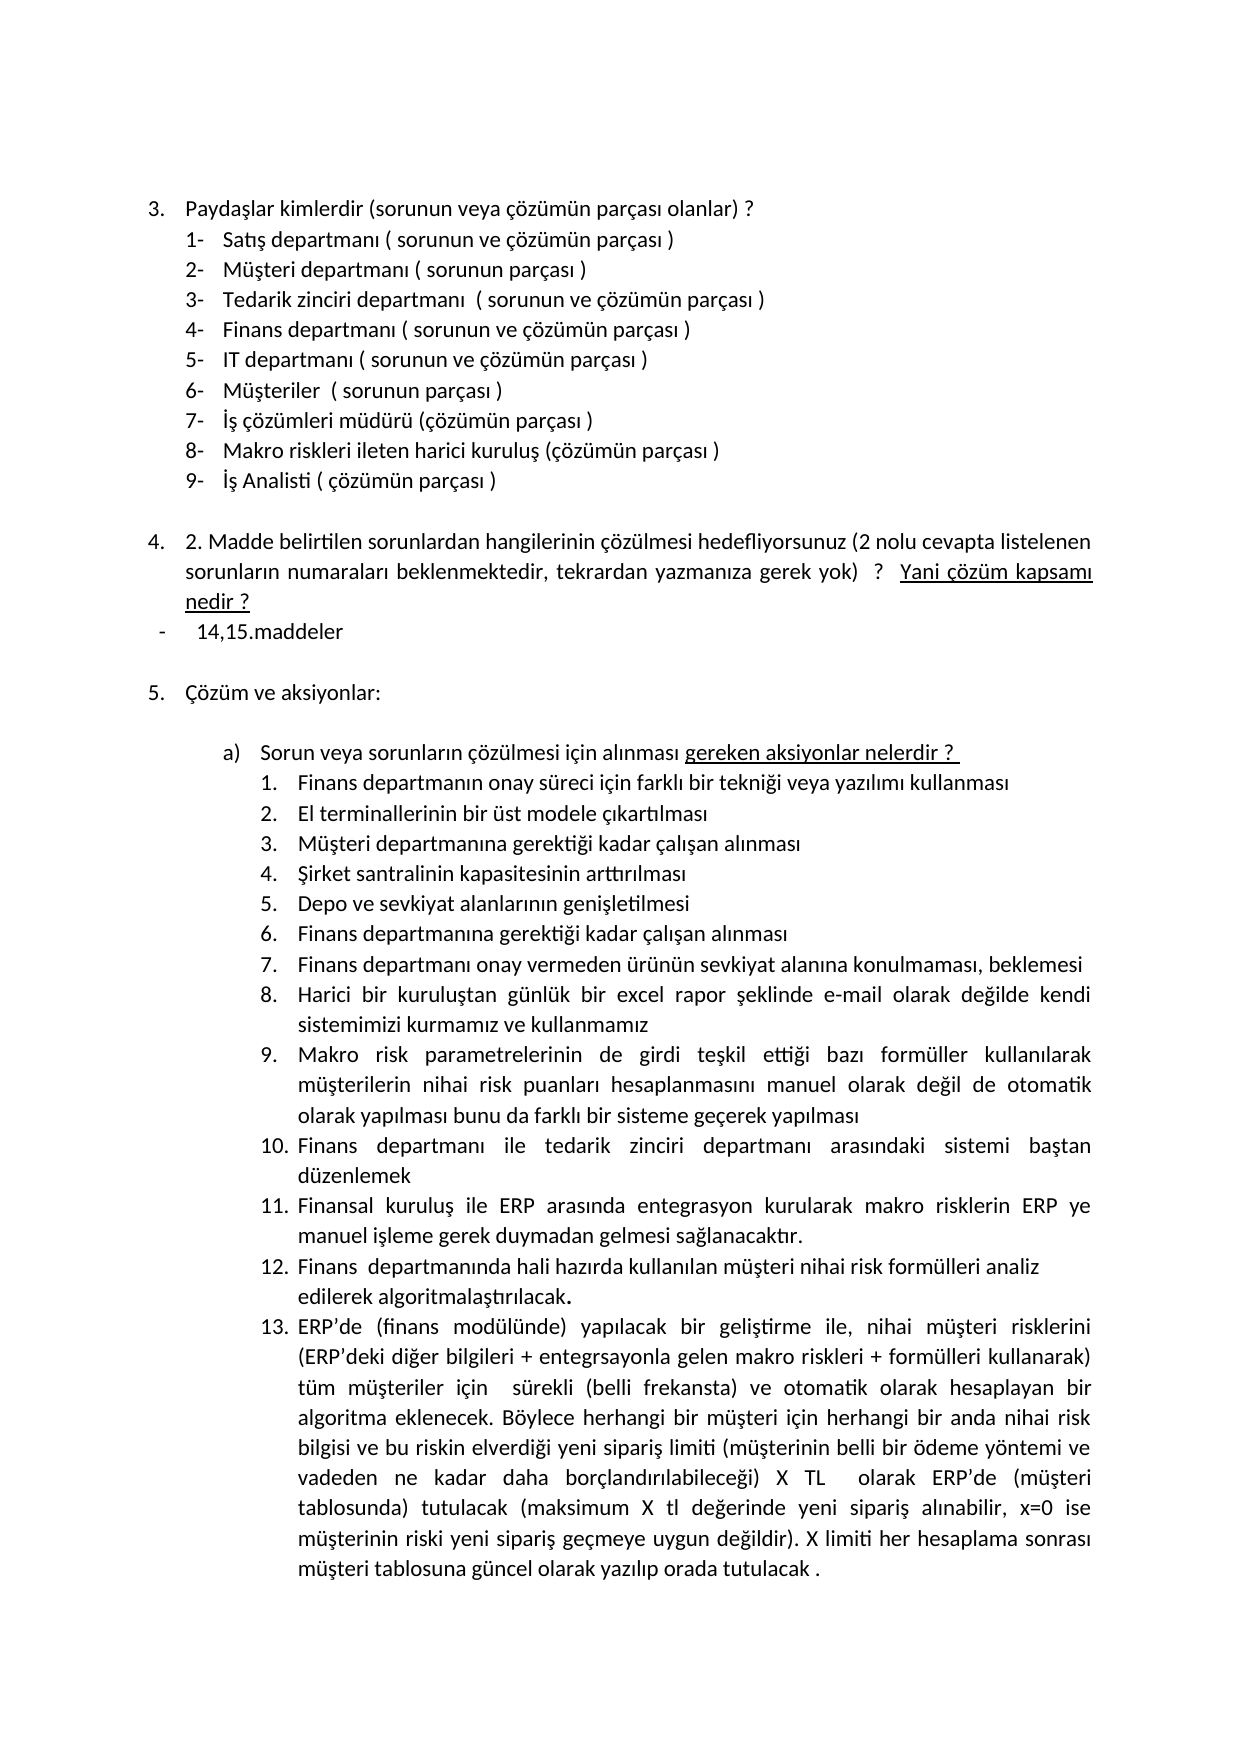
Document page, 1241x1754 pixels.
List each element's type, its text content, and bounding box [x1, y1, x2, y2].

list Paydaşlar kimlerdir (sorunun veya çözümün parçası olanlar) ? [148, 194, 1093, 222]
list Müşteri departmanı ( sorunun parçası ) [185, 255, 1093, 283]
list 2. Madde belirtilen sorunlardan hangilerinin çözülmesi hedefliyorsunuz (2 nolu cevapta listelenen sorunların numaraları beklenmektedir, tekrardan yazmanıza gerek yok) ? Yani çözüm kapsamı nedir ? [148, 527, 1093, 615]
list Müşteriler ( sorunun parçası ) [185, 376, 1093, 404]
list Finans departmanın onay süreci için farklı bir tekniği veya yazılımı kullanması [260, 768, 1093, 796]
list Finans departmanı ( sorunun ve çözümün parçası ) [185, 315, 1093, 343]
list Finans departmanı ile tedarik zinciri departmanı arasındaki sistemi baştan düzenlemek [260, 1131, 1093, 1189]
list Finans departmanı onay vermeden ürünün sevkiyat alanına konulmaması, beklemesi [260, 950, 1093, 978]
list Makro riskleri ileten harici kuruluş (çözümün parçası ) [185, 436, 1093, 464]
list Şirket santralinin kapasitesinin arttırılması [260, 859, 1093, 887]
list Depo ve sevkiyat alanlarının genişletilmesi [260, 889, 1093, 917]
list İş Analisti ( çözümün parçası ) [185, 466, 1093, 494]
list IT departmanı ( sorunun ve çözümün parçası ) [185, 346, 1093, 373]
list Satış departmanı ( sorunun ve çözümün parçası ) [185, 225, 1093, 253]
list Çözüm ve aksiyonlar: [148, 678, 1093, 706]
list El terminallerinin bir üst modele çıkartılması [260, 799, 1093, 827]
list Makro risk parametrelerinin de girdi teşkil ettiği bazı formüller kullanılarak müşterilerin nihai risk puanları hesaplanmasını manuel olarak değil de otomatik olarak yapılması bunu da farklı bir sisteme geçerek yapılması [260, 1040, 1093, 1129]
list Finansal kuruluş ile ERP arasında entegrasyon kurularak makro risklerin ERP ye manuel işleme gerek duymadan gelmesi sağlanacaktır. [260, 1191, 1093, 1249]
list İş çözümleri müdürü (çözümün parçası ) [185, 406, 1093, 434]
list Finans departmanına gerektiği kadar çalışan alınması [260, 919, 1093, 947]
list 14,15.maddeler [158, 617, 1093, 645]
list Finans departmanında hali hazırda kullanılan müşteri nihai risk formülleri analiz edilerek algoritmalaştırılacak. [260, 1252, 1093, 1310]
list Sorun veya sorunların çözülmesi için alınması gereken aksiyonlar nelerdir ? [223, 738, 1093, 766]
list Tedarik zinciri departmanı ( sorunun ve çözümün parçası ) [185, 285, 1093, 313]
list ERP’de (finans modülünde) yapılacak bir geliştirme ile, nihai müşteri risklerini (ERP’deki diğer bilgileri + entegrsayonla gelen makro riskleri + formülleri kullanarak) tüm müşteriler için sürekli (belli frekansta) ve otomatik olarak hesaplayan bir algoritma eklenecek. Böylece herhangi bir müşteri için herhangi bir anda nihai risk bilgisi ve bu riskin elverdiği yeni sipariş limiti (müşterinin belli bir ödeme yöntemi ve vadeden ne kadar daha borçlandırılabileceği) X TL olarak ERP’de (müşteri tablosunda) tutulacak (maksimum X tl değerinde yeni sipariş alınabilir, x=0 ise müşterinin riski yeni sipariş geçmeye uygun değildir). X limiti her hesaplama sonrası müşteri tablosuna güncel olarak yazılıp orada tutulacak . [260, 1312, 1093, 1582]
list Harici bir kuruluştan günlük bir excel rapor şeklinde e-mail olarak değilde kendi sistemimizi kurmamız ve kullanmamız [260, 980, 1093, 1038]
list Müşteri departmanına gerektiği kadar çalışan alınması [260, 829, 1093, 857]
